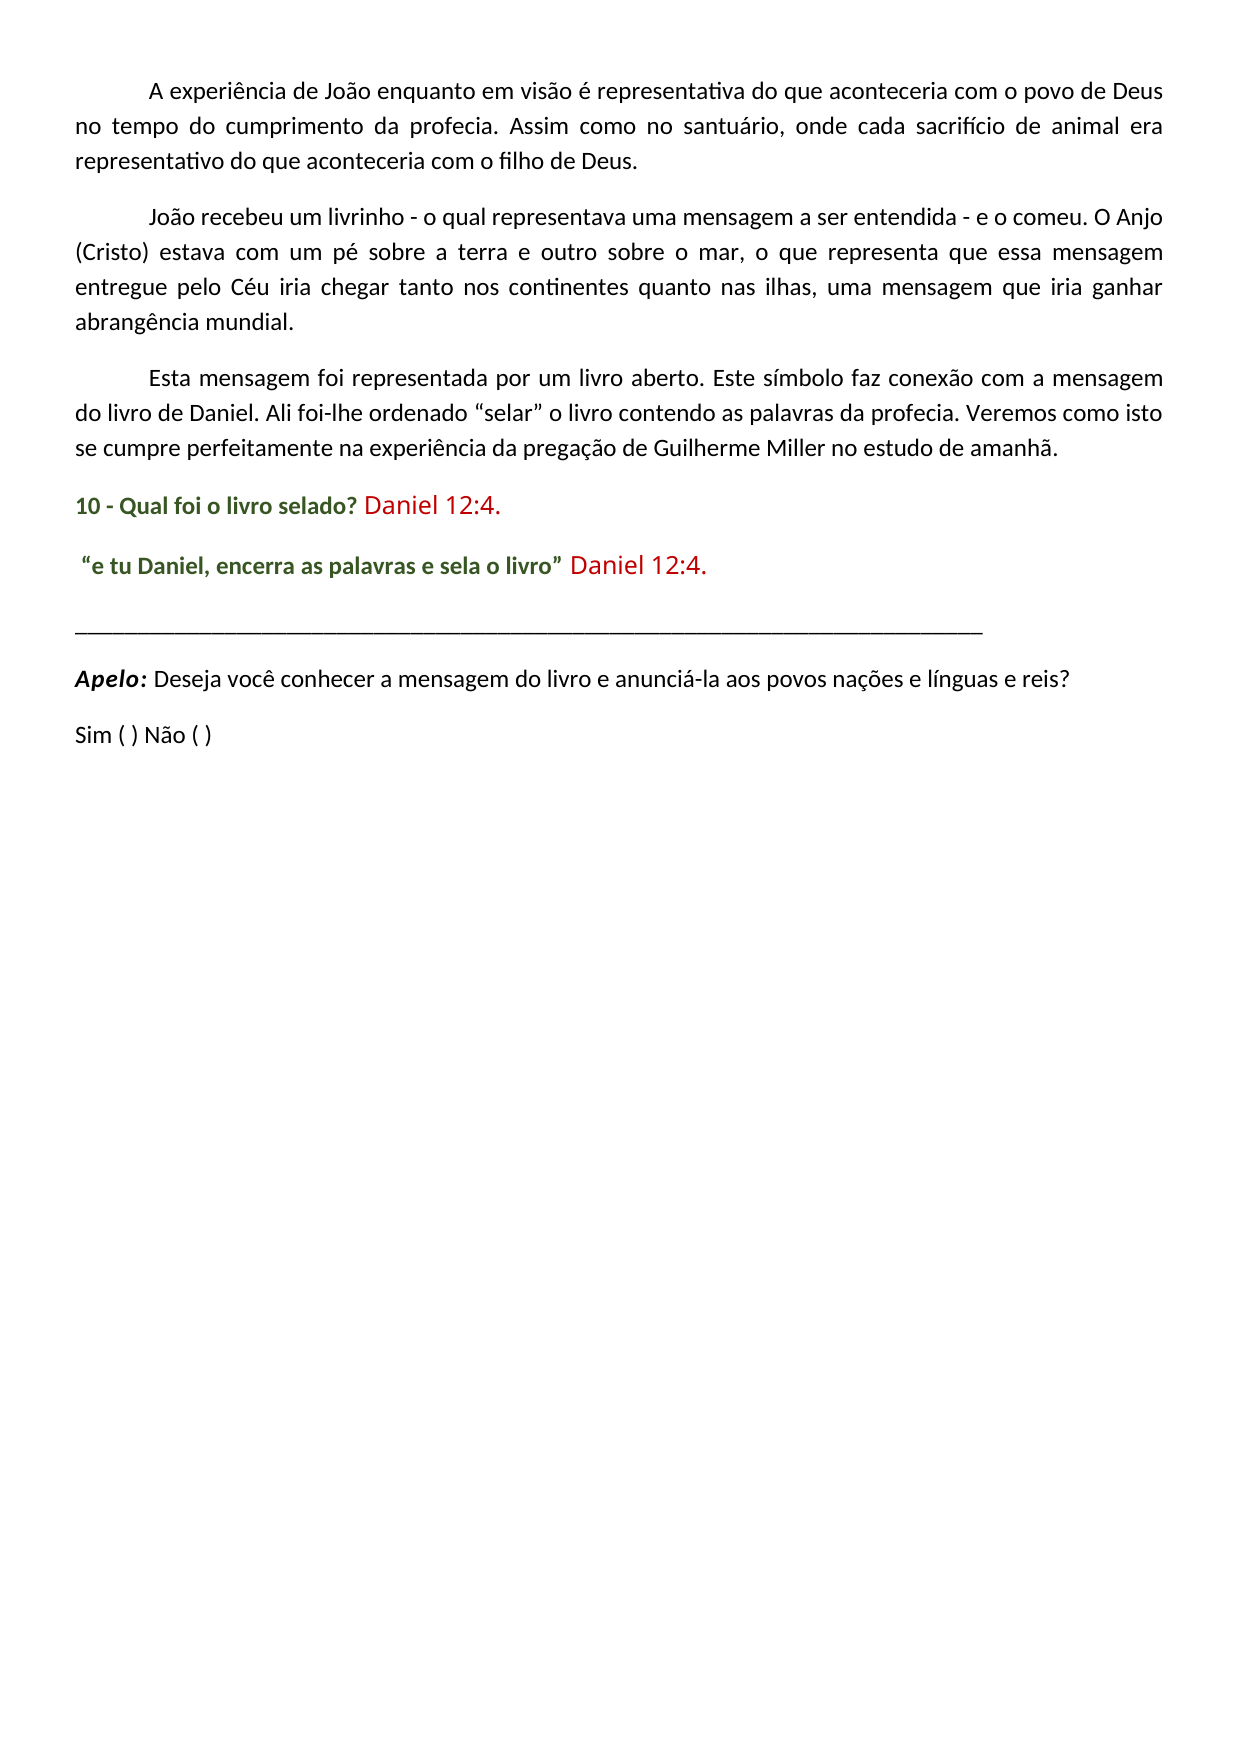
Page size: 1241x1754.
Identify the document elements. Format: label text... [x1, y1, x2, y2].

text Esta mensagem foi representada por um livro aberto. Este símbolo faz conexão com a mensagem do livro de Daniel. Ali foi-lhe ordenado “selar” o livro contendo as palavras da profecia. Veremos como isto se cumpre perfeitamente na experiência da pregação de Guilherme Miller no estudo de amanhã. [75, 362, 1165, 462]
text Sim ( ) Não ( ) [75, 719, 1165, 750]
text João recebeu um livrinho - o qual representava uma mensagem a ser entendida - e o comeu. O Anjo (Cristo) estava com um pé sobre a terra e outro sobre o mar, o que representa que essa mensagem entregue pelo Céu iria chegar tanto nos continentes quanto nas ilhas, uma mensagem que iria ganhar abrangência mundial. [75, 201, 1165, 336]
text 10 - Qual foi o livro selado? Daniel 12:4. [75, 487, 1165, 522]
text _________________________________________________________________________ [75, 607, 1165, 638]
text Apelo: Deseja você conhecer a mensagem do livro e anunciá-la aos povos nações e línguas e reis? [75, 663, 1165, 694]
text “e tu Daniel, encerra as palavras e sela o livro” Daniel 12:4. [75, 547, 1165, 582]
text A experiência de João enquanto em visão é representativa do que aconteceria com o povo de Deus no tempo do cumprimento da profecia. Assim como no santuário, onde cada sacrifício de animal era representativo do que aconteceria com o filho de Deus. [75, 75, 1165, 176]
